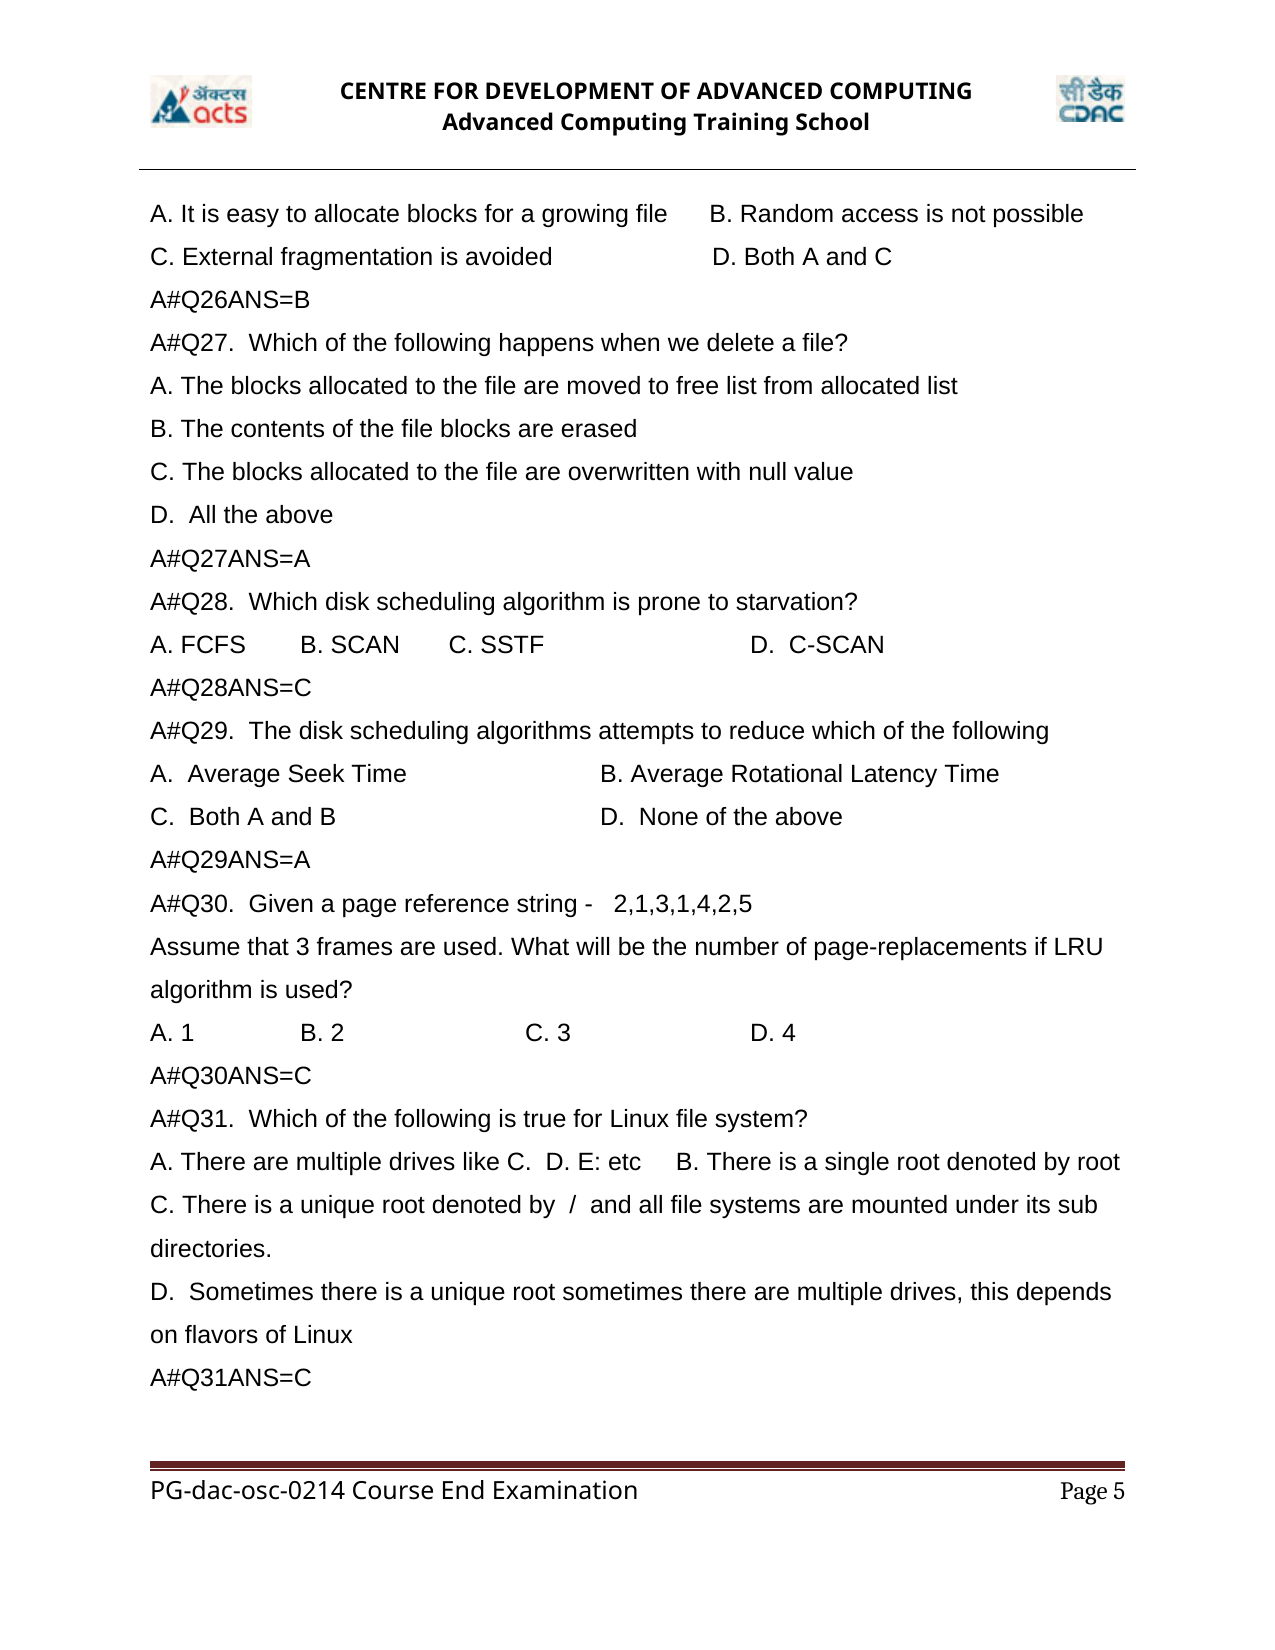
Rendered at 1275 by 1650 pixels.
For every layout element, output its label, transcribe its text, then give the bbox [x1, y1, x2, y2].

text A. It is easy to allocate blocks for a growing file B. Random access is not possible [150, 198, 1125, 227]
text Assume that 3 frames are used. What will be the number of page-replacements if LRU algorithm is used? [150, 932, 1125, 1003]
text A#Q30ANS=C [150, 1061, 1125, 1090]
text A#Q28. Which disk scheduling algorithm is prone to starvation? [150, 587, 1125, 615]
picture [150, 75, 253, 128]
text A. 1 B. 2 C. 3 D. 4 [150, 1018, 1125, 1047]
text A#Q26ANS=B [150, 285, 1125, 313]
text A#Q29ANS=A [150, 845, 1125, 874]
text C. Both A and B D. None of the above [150, 802, 1125, 831]
text C. The blocks allocated to the file are overwritten with null value [150, 457, 1125, 486]
text A#Q27. Which of the following happens when we delete a file? [150, 328, 1125, 357]
text C. There is a unique root denoted by / and all file systems are mounted under its sub directories. [150, 1190, 1125, 1262]
picture [1055, 75, 1125, 122]
text A#Q31. Which of the following is true for Linux file system? [150, 1104, 1125, 1133]
text A#Q29. The disk scheduling algorithms attempts to reduce which of the following [150, 716, 1125, 745]
text D. All the above [150, 500, 1125, 529]
text A#Q27ANS=A [150, 543, 1125, 572]
text A. Average Seek Time B. Average Rotational Latency Time [150, 759, 1125, 788]
text A. The blocks allocated to the file are moved to free list from allocated list [150, 371, 1125, 400]
text A#Q30. Given a page reference string - 2,1,3,1,4,2,5 [150, 888, 1125, 917]
text A. There are multiple drives like C. D. E: etc B. There is a single root denoted by root [150, 1147, 1125, 1176]
text A#Q28ANS=C [150, 673, 1125, 702]
text B. The contents of the file blocks are erased [150, 414, 1125, 443]
text A. FCFS B. SCAN C. SSTF D. C-SCAN [150, 630, 1125, 658]
text C. External fragmentation is avoided D. Both A and C [150, 242, 1125, 270]
text A#Q31ANS=C [150, 1363, 1125, 1392]
text D. Sometimes there is a unique root sometimes there are multiple drives, this depends on flavors of Linux [150, 1277, 1125, 1348]
